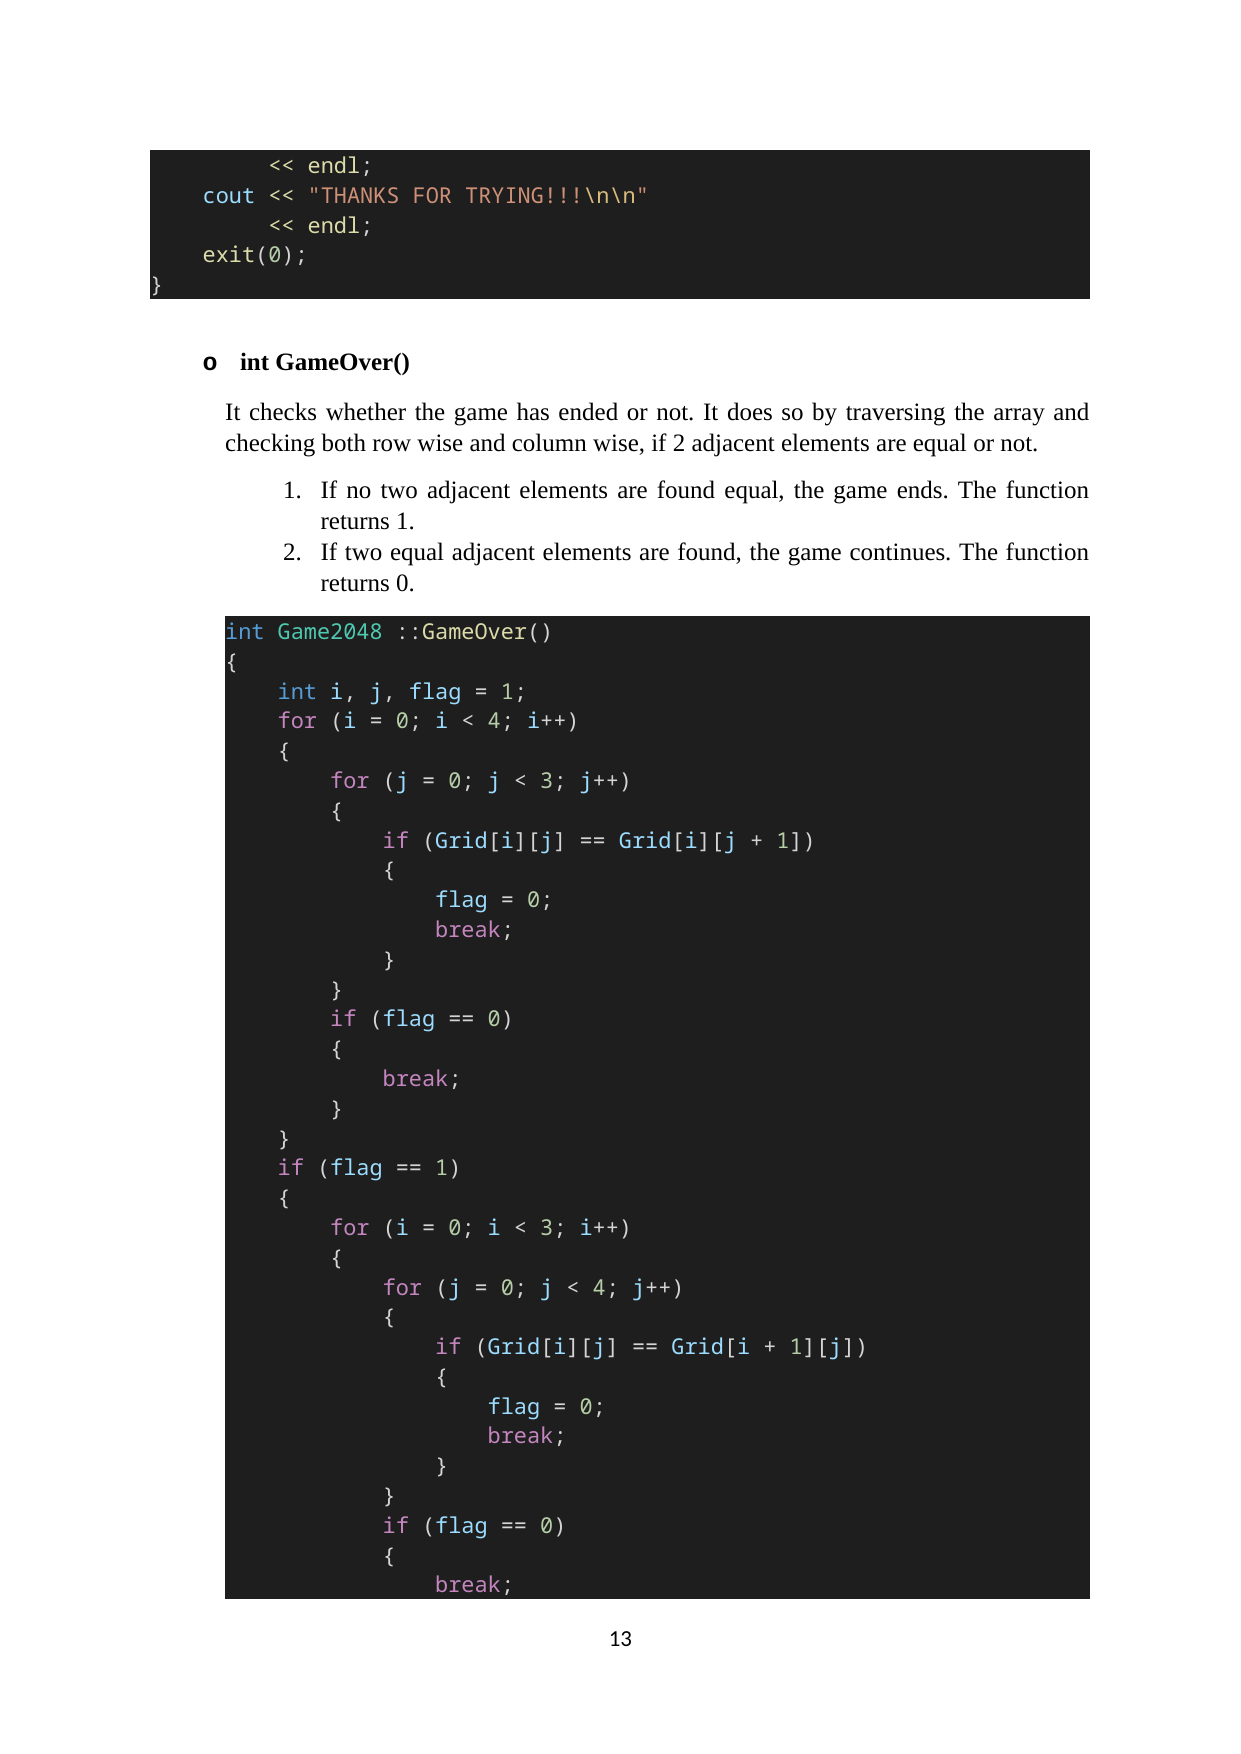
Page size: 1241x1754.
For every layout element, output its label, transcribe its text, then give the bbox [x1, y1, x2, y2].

text { [225, 854, 1090, 884]
text flag = 0; [225, 1391, 1090, 1421]
text break; [225, 1421, 1090, 1450]
text } [225, 1450, 1090, 1480]
text exit(0); [150, 239, 1090, 269]
text break; [225, 914, 1090, 944]
text } [225, 944, 1090, 974]
text if (flag == 0) [225, 1003, 1090, 1033]
text << endl; [150, 150, 1090, 180]
text break; [225, 1063, 1090, 1093]
list If no two adjacent elements are found equal, the game ends. The function returns 1. [283, 475, 1090, 535]
text for (j = 0; j < 4; j++) [225, 1272, 1090, 1301]
text { [225, 1242, 1090, 1272]
text for (i = 0; i < 3; i++) [225, 1212, 1090, 1242]
text { [225, 1361, 1090, 1391]
text } [150, 269, 1090, 299]
list If two equal adjacent elements are found, the game continues. The function returns 0. [283, 537, 1090, 597]
text if (flag == 1) [225, 1152, 1090, 1182]
list int GameOver() [202, 347, 1090, 377]
text for (i = 0; i < 4; i++) [225, 706, 1090, 735]
text { [225, 1182, 1090, 1212]
text It checks whether the game has ended or not. It does so by traversing the array and checking both row wise and column wise, if 2 adjacent elements are equal or not. [225, 397, 1090, 456]
text } [225, 1123, 1090, 1152]
text { [225, 646, 1090, 676]
text { [225, 1033, 1090, 1063]
text { [225, 1540, 1090, 1569]
text << endl; [150, 209, 1090, 239]
text } [225, 1480, 1090, 1510]
text break; [225, 1569, 1090, 1599]
text } [225, 1093, 1090, 1123]
text { [225, 735, 1090, 765]
text int Game2048 ::GameOver() [225, 616, 1090, 646]
text if (Grid[i][j] == Grid[i + 1][j]) [225, 1331, 1090, 1361]
text int i, j, flag = 1; [225, 676, 1090, 706]
text for (j = 0; j < 3; j++) [225, 765, 1090, 795]
text if (Grid[i][j] == Grid[i][j + 1]) [225, 825, 1090, 854]
text if (flag == 0) [225, 1510, 1090, 1540]
text flag = 0; [225, 884, 1090, 914]
text { [225, 795, 1090, 825]
text } [225, 974, 1090, 1003]
text { [225, 1301, 1090, 1331]
text cout << "THANKS FOR TRYING!!!\n\n" [150, 180, 1090, 209]
